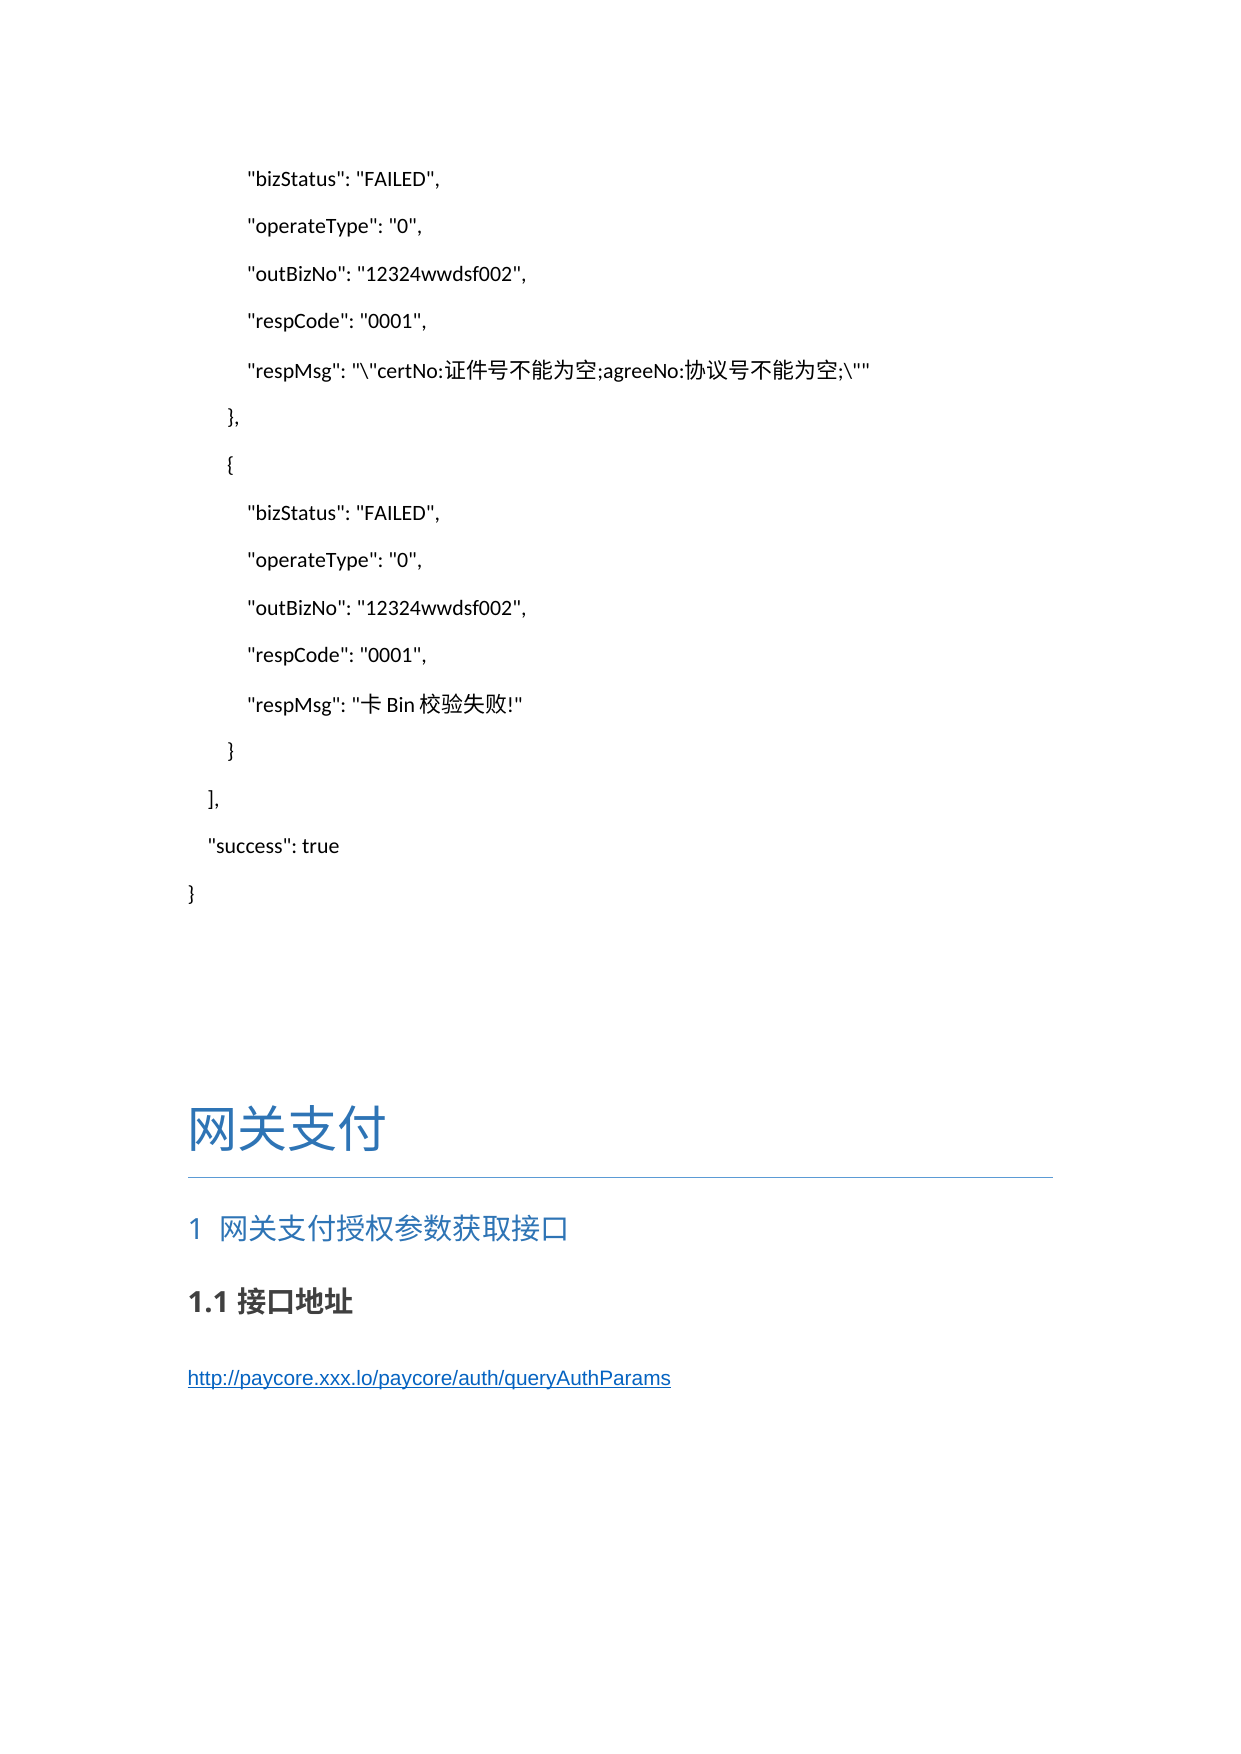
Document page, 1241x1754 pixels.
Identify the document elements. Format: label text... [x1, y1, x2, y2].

text { [187, 448, 1053, 481]
text "outBizNo": "12324wwdsf002", [187, 257, 1053, 290]
text } [187, 877, 1053, 909]
subtitle 1 网关支付授权参数获取接口 [187, 1194, 1053, 1259]
text "outBizNo": "12324wwdsf002", [187, 591, 1053, 623]
text "bizStatus": "FAILED", [187, 162, 1053, 194]
subtitle 1.1 接口地址 [187, 1268, 1053, 1333]
text "respMsg": "\"certNo:证件号不能为空;agreeNo:协议号不能为空;\"" [187, 352, 1053, 385]
text "operateType": "0", [187, 543, 1053, 576]
text "respCode": "0001", [187, 638, 1053, 671]
text "respMsg": "卡Bin校验失败!" [187, 686, 1053, 719]
text ], [187, 782, 1053, 814]
text "success": true [187, 829, 1053, 862]
text "operateType": "0", [187, 209, 1053, 242]
text } [187, 734, 1053, 767]
text "bizStatus": "FAILED", [187, 496, 1053, 528]
subtitle 网关支付 [187, 1077, 1053, 1178]
text "respCode": "0001", [187, 305, 1053, 337]
text }, [187, 401, 1053, 433]
text http://paycore.xxx.lo/paycore/auth/queryAuthParams [187, 1362, 1053, 1394]
